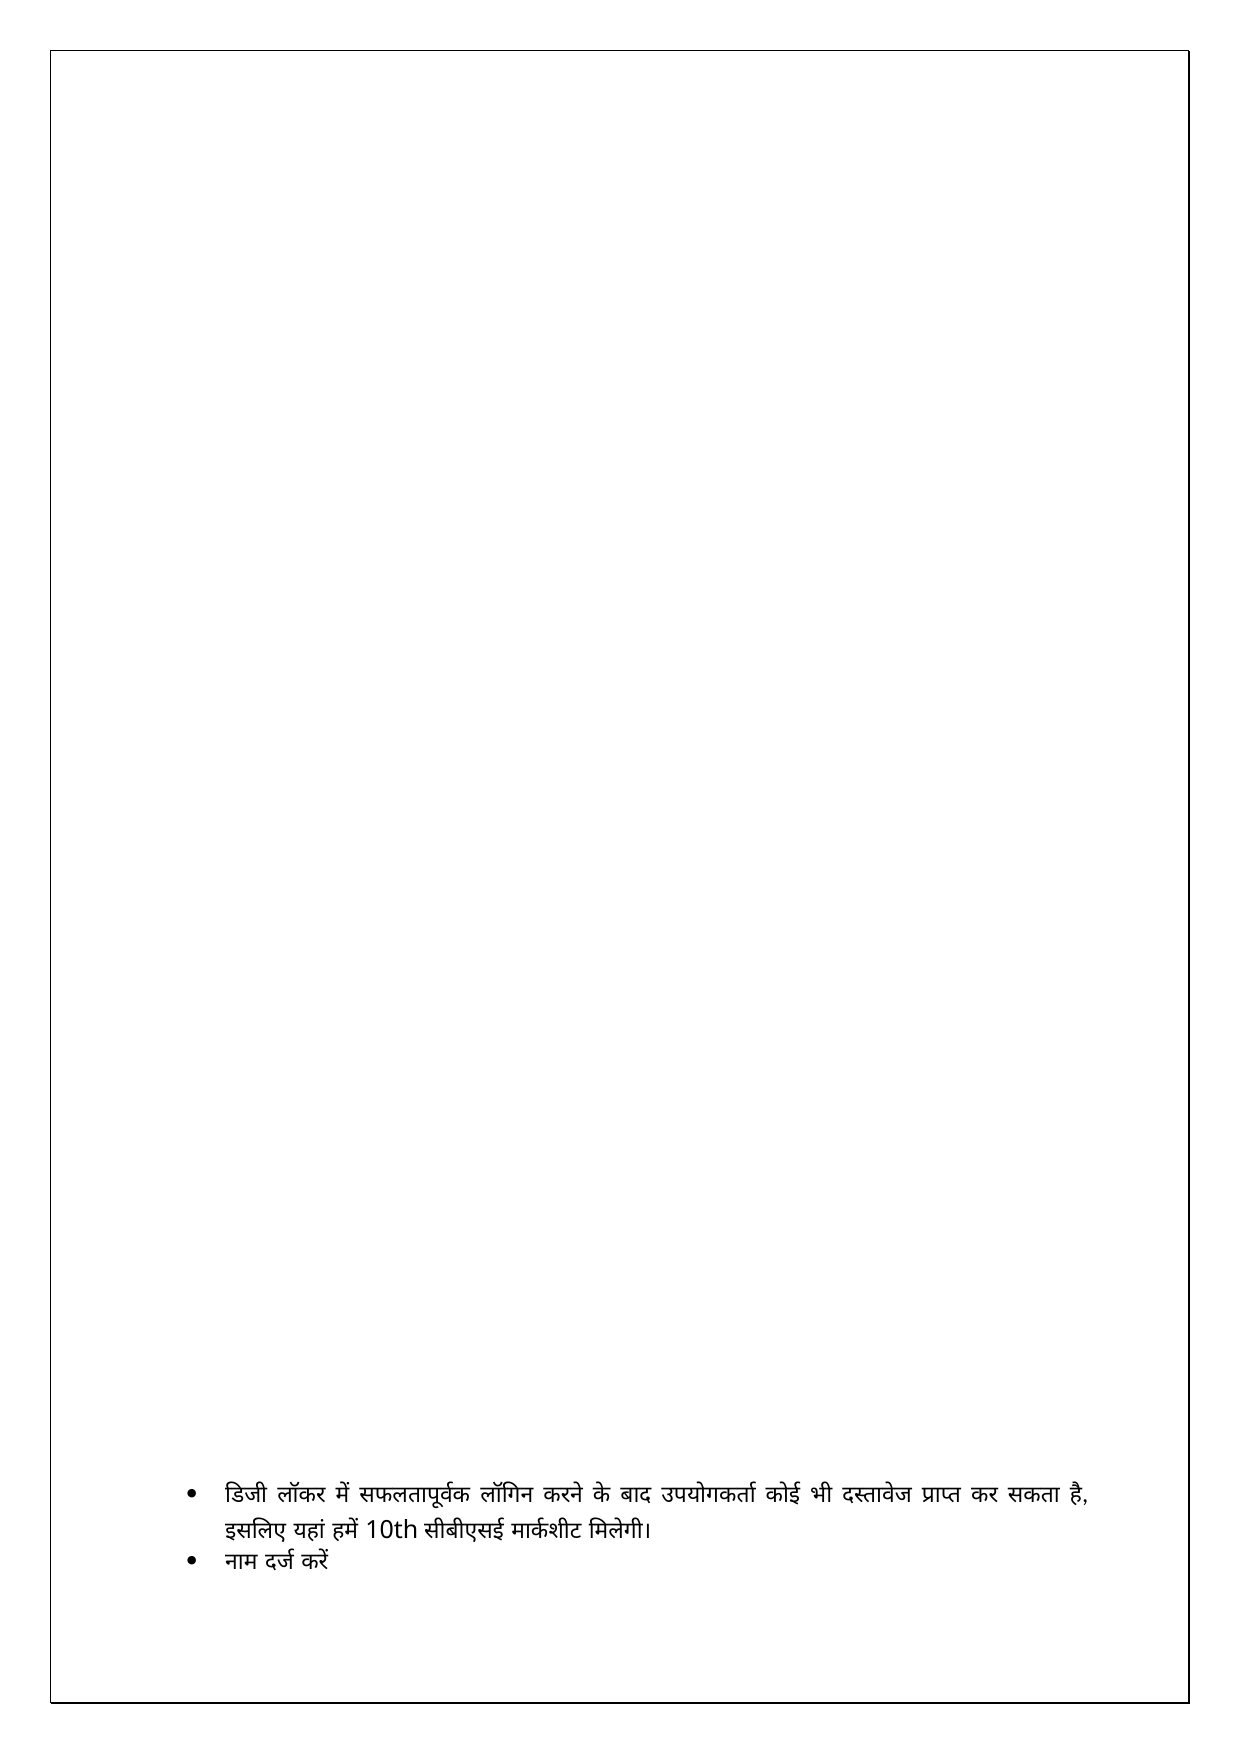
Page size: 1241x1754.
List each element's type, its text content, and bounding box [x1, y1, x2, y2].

list डिजी लॉकर में सफलतापूर्वक लॉगिन करने के बाद उपयोगकर्ता कोई भी दस्तावेज प्राप्त कर सकता है, इसलिए यहां हमें 10th सीबीएसई मार्कशीट मिलेगी। [187, 1478, 1089, 1546]
list नाम दर्ज करें [187, 1548, 1089, 1575]
